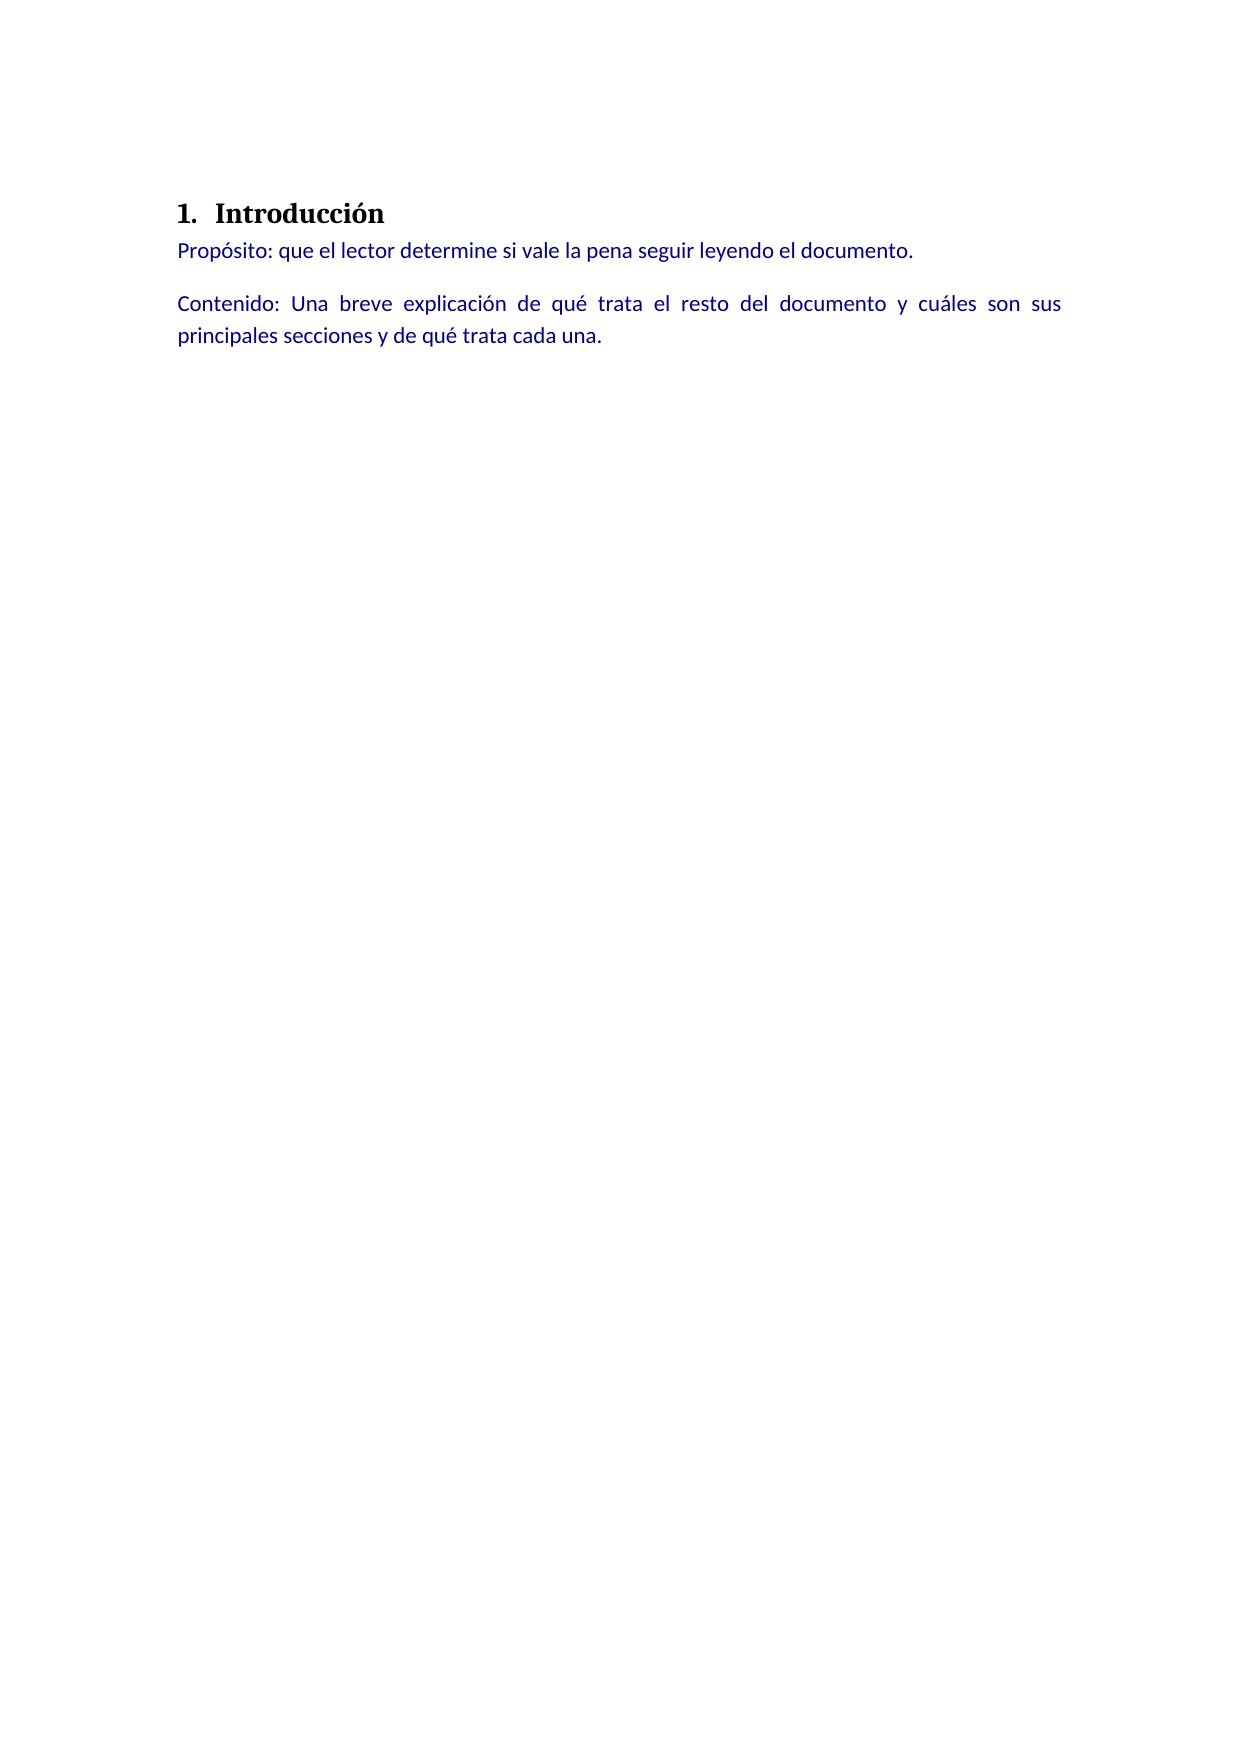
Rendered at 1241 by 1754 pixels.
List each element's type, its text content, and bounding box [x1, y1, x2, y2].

subtitle Introducción [177, 198, 1063, 231]
text Propósito: que el lector determine si vale la pena seguir leyendo el documento. [177, 236, 1063, 264]
text Contenido: Una breve explicación de qué trata el resto del documento y cuáles son sus principales secciones y de qué trata cada una. [177, 289, 1063, 349]
